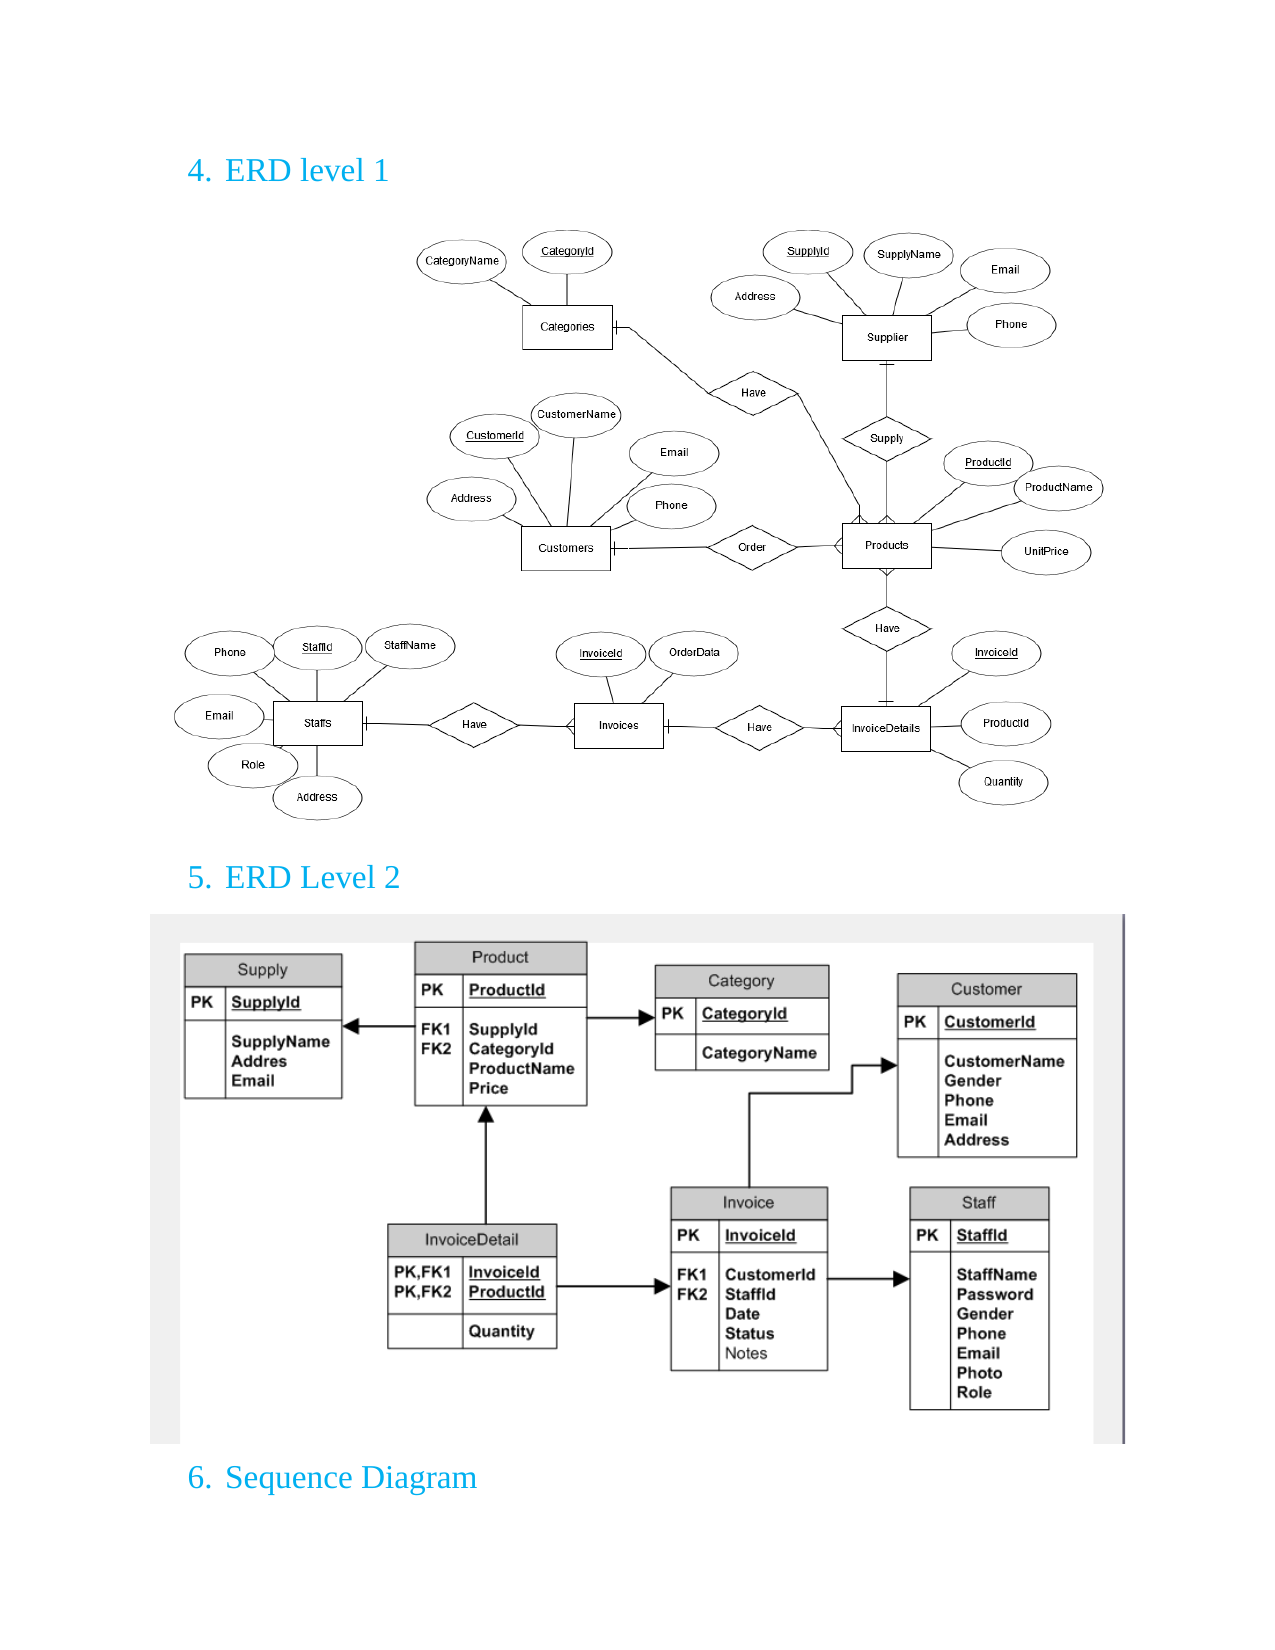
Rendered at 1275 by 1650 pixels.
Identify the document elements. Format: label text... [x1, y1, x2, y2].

picture [150, 914, 1125, 1444]
picture [150, 207, 1125, 843]
list ERD level 1 [187, 150, 1125, 188]
list ERD Level 2 [187, 857, 1125, 896]
list Sequence Diagram [187, 1458, 1125, 1496]
